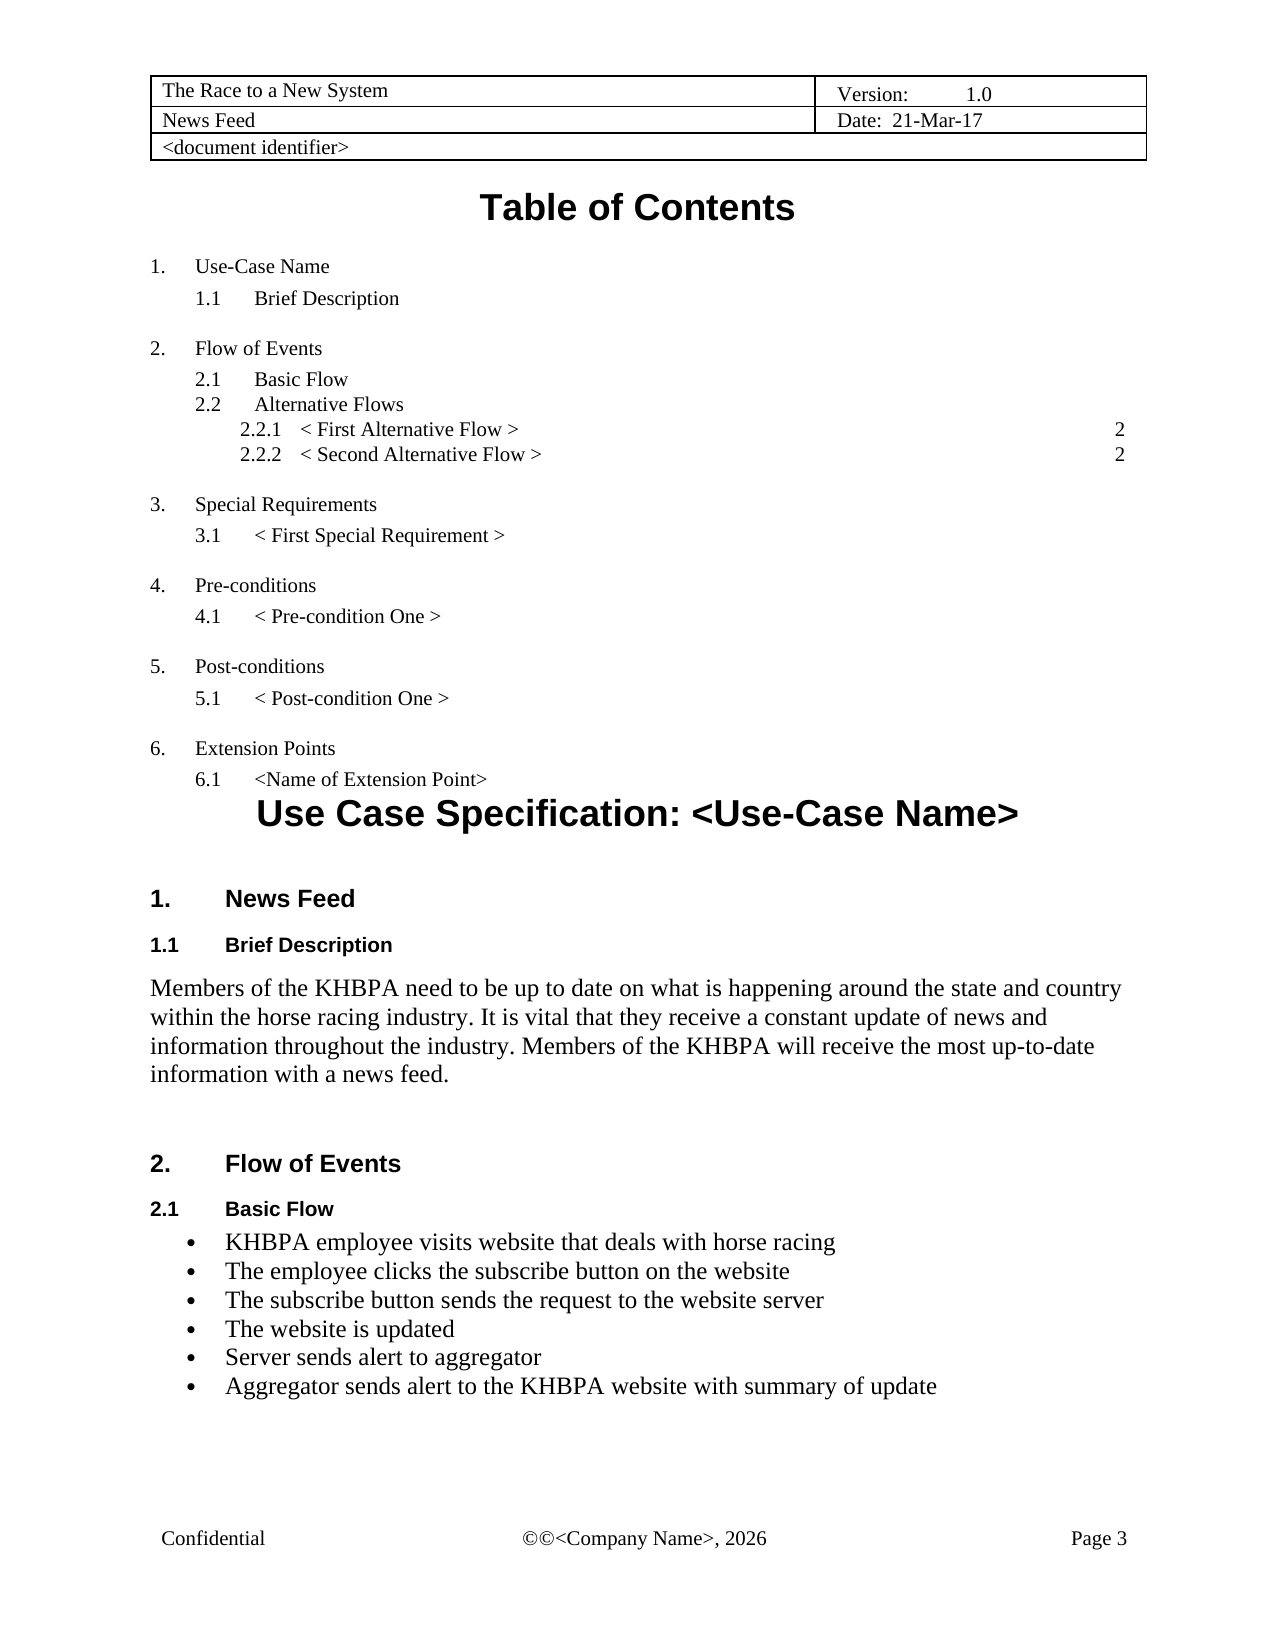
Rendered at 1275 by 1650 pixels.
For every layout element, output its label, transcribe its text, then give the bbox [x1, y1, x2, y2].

list Aggregator sends alert to the KHBPA website with summary of update [187, 1371, 1125, 1400]
list The subscribe button sends the request to the website server [187, 1285, 1125, 1314]
list The employee clicks the subscribe button on the website [187, 1256, 1125, 1285]
text 1. Use-Case Name 2 [150, 253, 1050, 278]
text 2.2.2 < Second Alternative Flow > 2 [240, 441, 1125, 466]
text 4. Pre-conditions 2 [150, 572, 1050, 597]
text 6.1 <Name of Extension Point> 2 [195, 766, 1050, 791]
text 3.1 < First Special Requirement > 2 [195, 522, 1050, 547]
text 2.2.1 < First Alternative Flow > 2 [240, 416, 1125, 441]
subtitle News Feed [150, 884, 1125, 913]
text 4.1 < Pre-condition One > 2 [195, 603, 1050, 628]
list The website is updated [187, 1314, 1125, 1342]
text 2. Flow of Events 2 [150, 335, 1050, 360]
subtitle Brief Description [150, 932, 1125, 957]
text 2.1 Basic Flow 2 [195, 366, 1050, 391]
text 1.1 Brief Description 2 [195, 285, 1050, 310]
list Server sends alert to aggregator [187, 1342, 1125, 1371]
title Table of Contents [150, 185, 1125, 228]
text 2.2 Alternative Flows 2 [195, 391, 1050, 416]
text 5.1 < Post-condition One > 2 [195, 685, 1050, 710]
text 6. Extension Points 2 [150, 735, 1050, 760]
subtitle Flow of Events [150, 1149, 1125, 1177]
list KHBPA employee visits website that deals with horse racing [187, 1227, 1125, 1256]
text 5. Post-conditions 2 [150, 653, 1050, 678]
text 3. Special Requirements 2 [150, 491, 1050, 516]
text Members of the KHBPA need to be up to date on what is happening around the state and country within the horse racing industry. It is vital that they receive a constant update of news and information throughout the industry. Members of the KHBPA will receive the most up-to-date information with a news feed. [150, 973, 1125, 1088]
subtitle Basic Flow [150, 1196, 1125, 1221]
